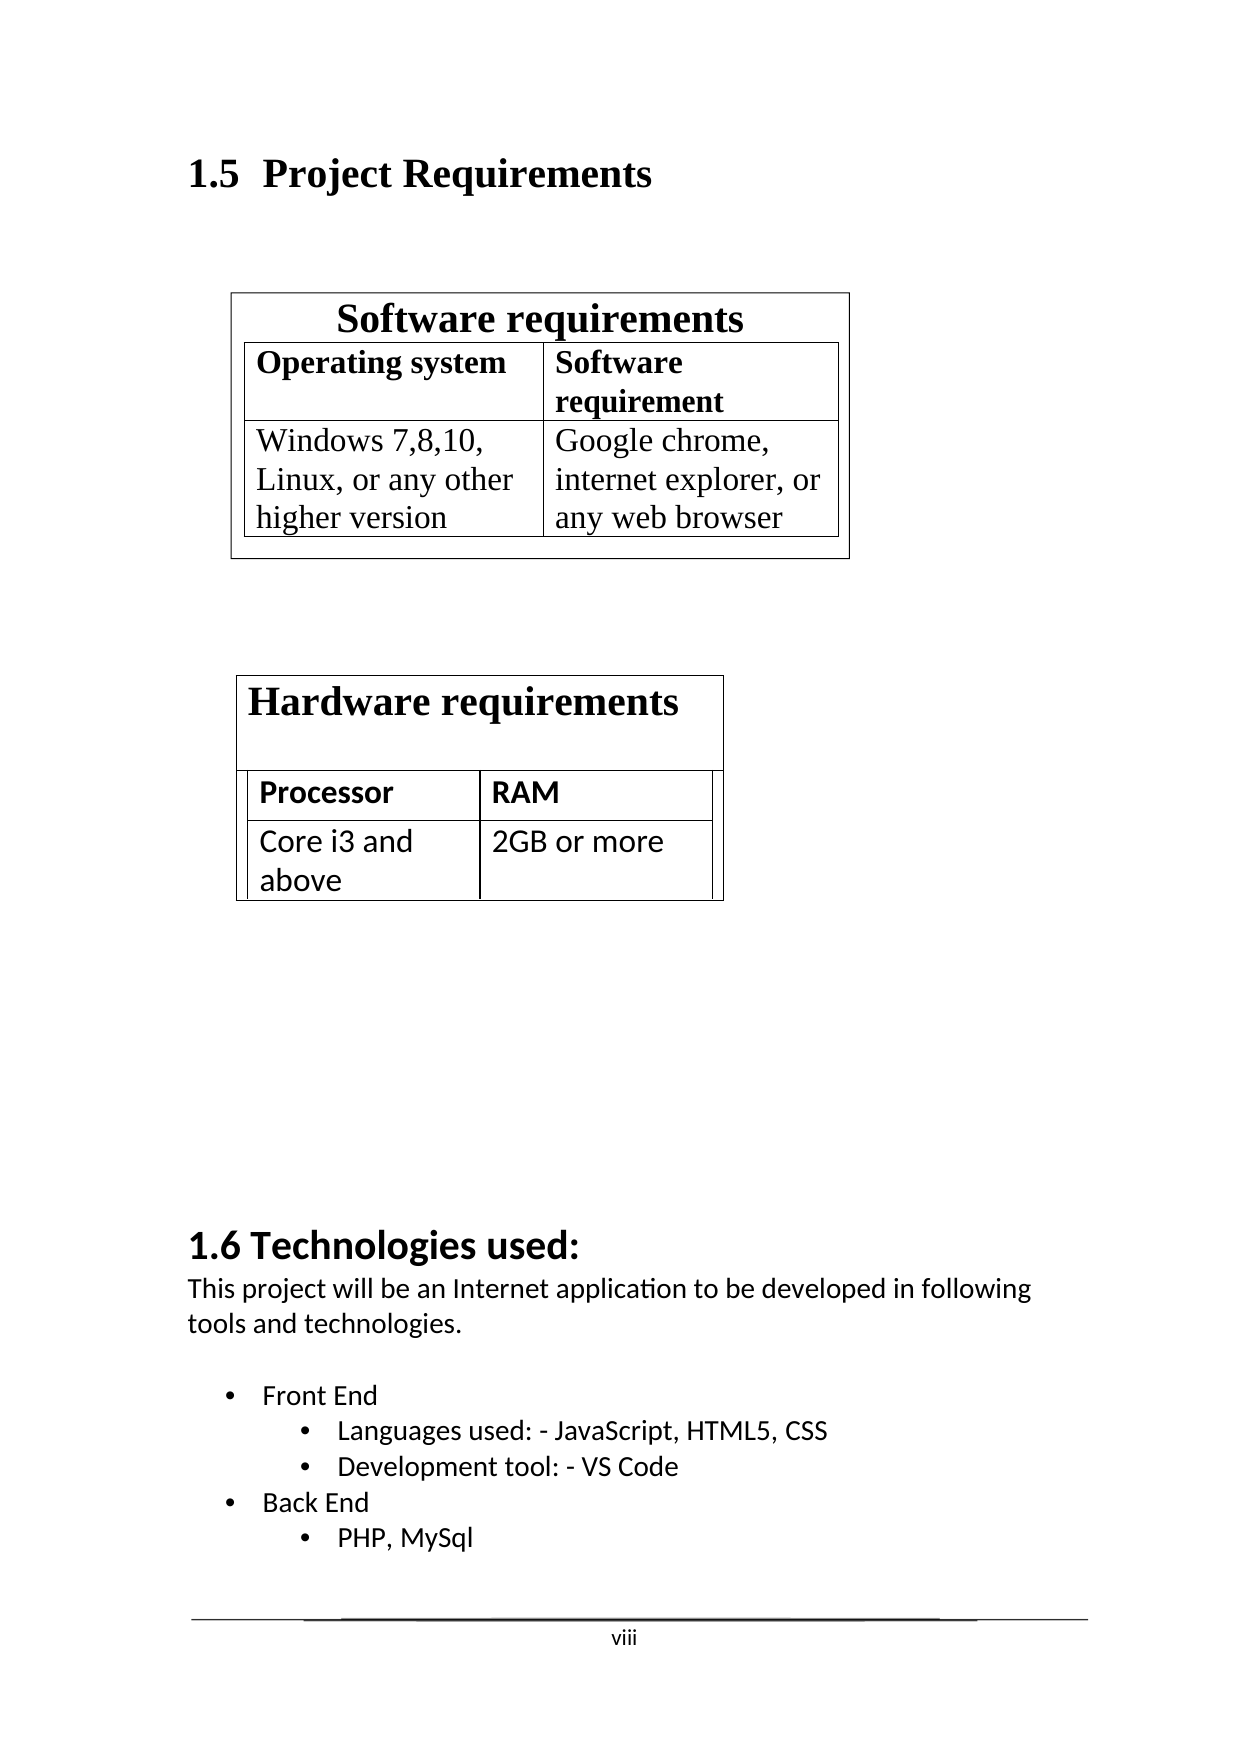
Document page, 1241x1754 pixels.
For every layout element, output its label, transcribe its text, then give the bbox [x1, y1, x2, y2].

table_header Operating system [245, 343, 543, 420]
subtitle Project Requirements [187, 149, 1151, 197]
list Languages used: - JavaScript, HTML5, CSS [300, 1412, 1151, 1448]
table_cell Core i3 and above [248, 821, 479, 899]
list Front End [225, 1377, 1151, 1412]
table_header Hardware requirements [237, 676, 723, 770]
list PHP, MySql [300, 1519, 1151, 1555]
table_cell [713, 771, 723, 820]
list Development tool: - VS Code [300, 1448, 1151, 1484]
table_cell Windows 7,8,10, Linux, or any other higher version [245, 421, 543, 536]
text 1.6 Technologies used: [187, 1219, 1151, 1270]
table_cell 2GB or more [481, 821, 712, 899]
table_cell [237, 771, 247, 820]
table_cell Google chrome, internet explorer, or any web browser [544, 421, 838, 536]
table_cell Processor [248, 771, 479, 820]
table_cell [237, 820, 247, 899]
list Back End [225, 1484, 1151, 1519]
text This project will be an Internet application to be developed in following tools and technologies. [187, 1270, 1033, 1341]
table_header Software requirement [544, 343, 838, 420]
table_cell [713, 820, 723, 899]
table_cell RAM [481, 771, 712, 820]
picture [191, 1614, 1089, 1623]
